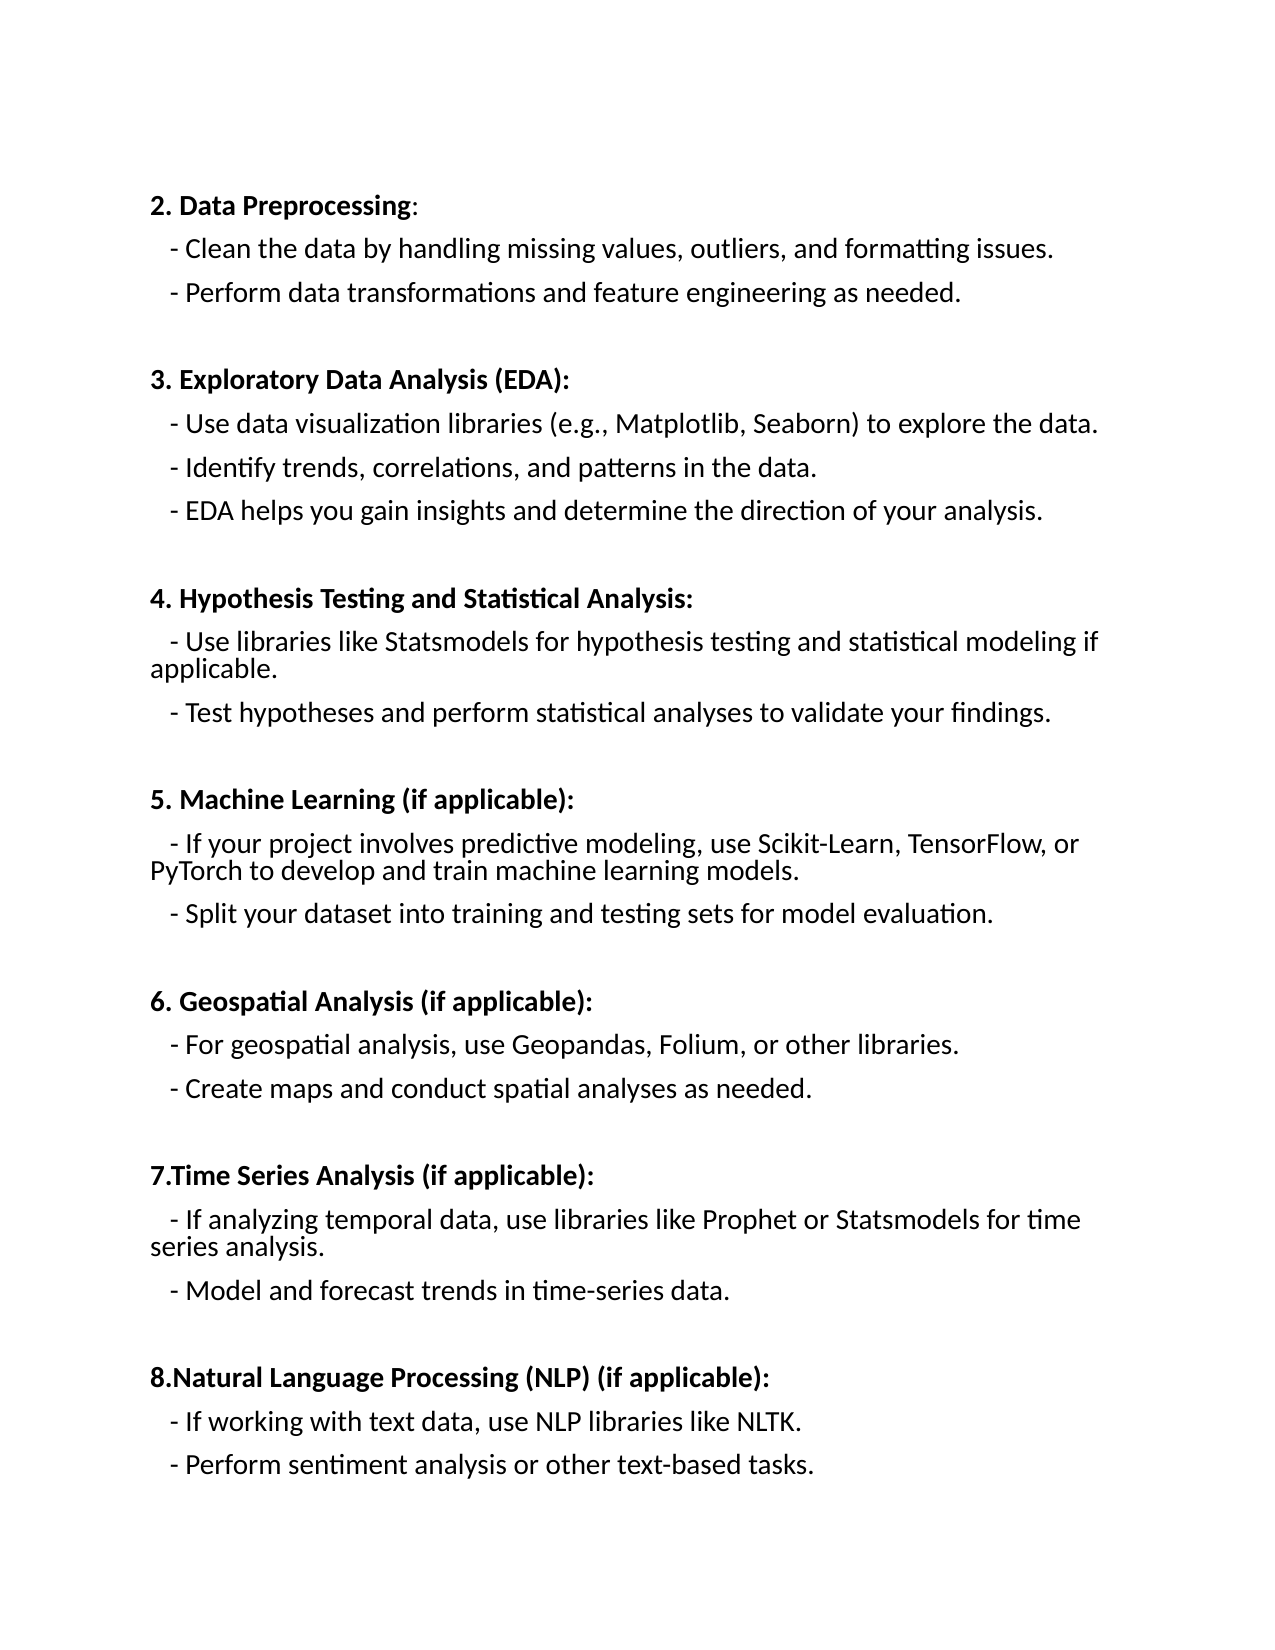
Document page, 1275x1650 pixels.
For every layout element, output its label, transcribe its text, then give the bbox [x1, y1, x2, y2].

text - Create maps and conduct spatial analyses as needed. [150, 1077, 1125, 1104]
text 4. Hypothesis Testing and Statistical Analysis: [150, 586, 1125, 613]
text - If your project involves predictive modeling, use Scikit-Learn, TensorFlow, or PyTorch to develop and train machine learning models. [150, 832, 1125, 886]
text - If analyzing temporal data, use libraries like Prophet or Statsmodels for time series analysis. [150, 1208, 1125, 1262]
text - For geospatial analysis, use Geopandas, Folium, or other libraries. [150, 1033, 1125, 1060]
text 6. Geospatial Analysis (if applicable): [150, 989, 1125, 1017]
text 7.Time Series Analysis (if applicable): [150, 1164, 1125, 1191]
text - Model and forecast trends in time-series data. [150, 1278, 1125, 1305]
text 8.Natural Language Processing (NLP) (if applicable): [150, 1366, 1125, 1393]
text 2. Data Preprocessing: [150, 194, 1125, 221]
text - Perform sentiment analysis or other text-based tasks. [150, 1453, 1125, 1480]
text - EDA helps you gain insights and determine the direction of your analysis. [150, 499, 1125, 526]
text - Clean the data by handling missing values, outliers, and formatting issues. [150, 237, 1125, 264]
text - Perform data transformations and feature engineering as needed. [150, 281, 1125, 308]
text - Use data visualization libraries (e.g., Matplotlib, Seaborn) to explore the data. [150, 412, 1125, 439]
text - If working with text data, use NLP libraries like NLTK. [150, 1409, 1125, 1436]
text - Identify trends, correlations, and patterns in the data. [150, 456, 1125, 482]
text - Test hypotheses and perform statistical analyses to validate your findings. [150, 701, 1125, 728]
text - Use libraries like Statsmodels for hypothesis testing and statistical modeling if applicable. [150, 630, 1125, 684]
text - Split your dataset into training and testing sets for model evaluation. [150, 902, 1125, 929]
text 3. Exploratory Data Analysis (EDA): [150, 368, 1125, 395]
text 5. Machine Learning (if applicable): [150, 788, 1125, 815]
